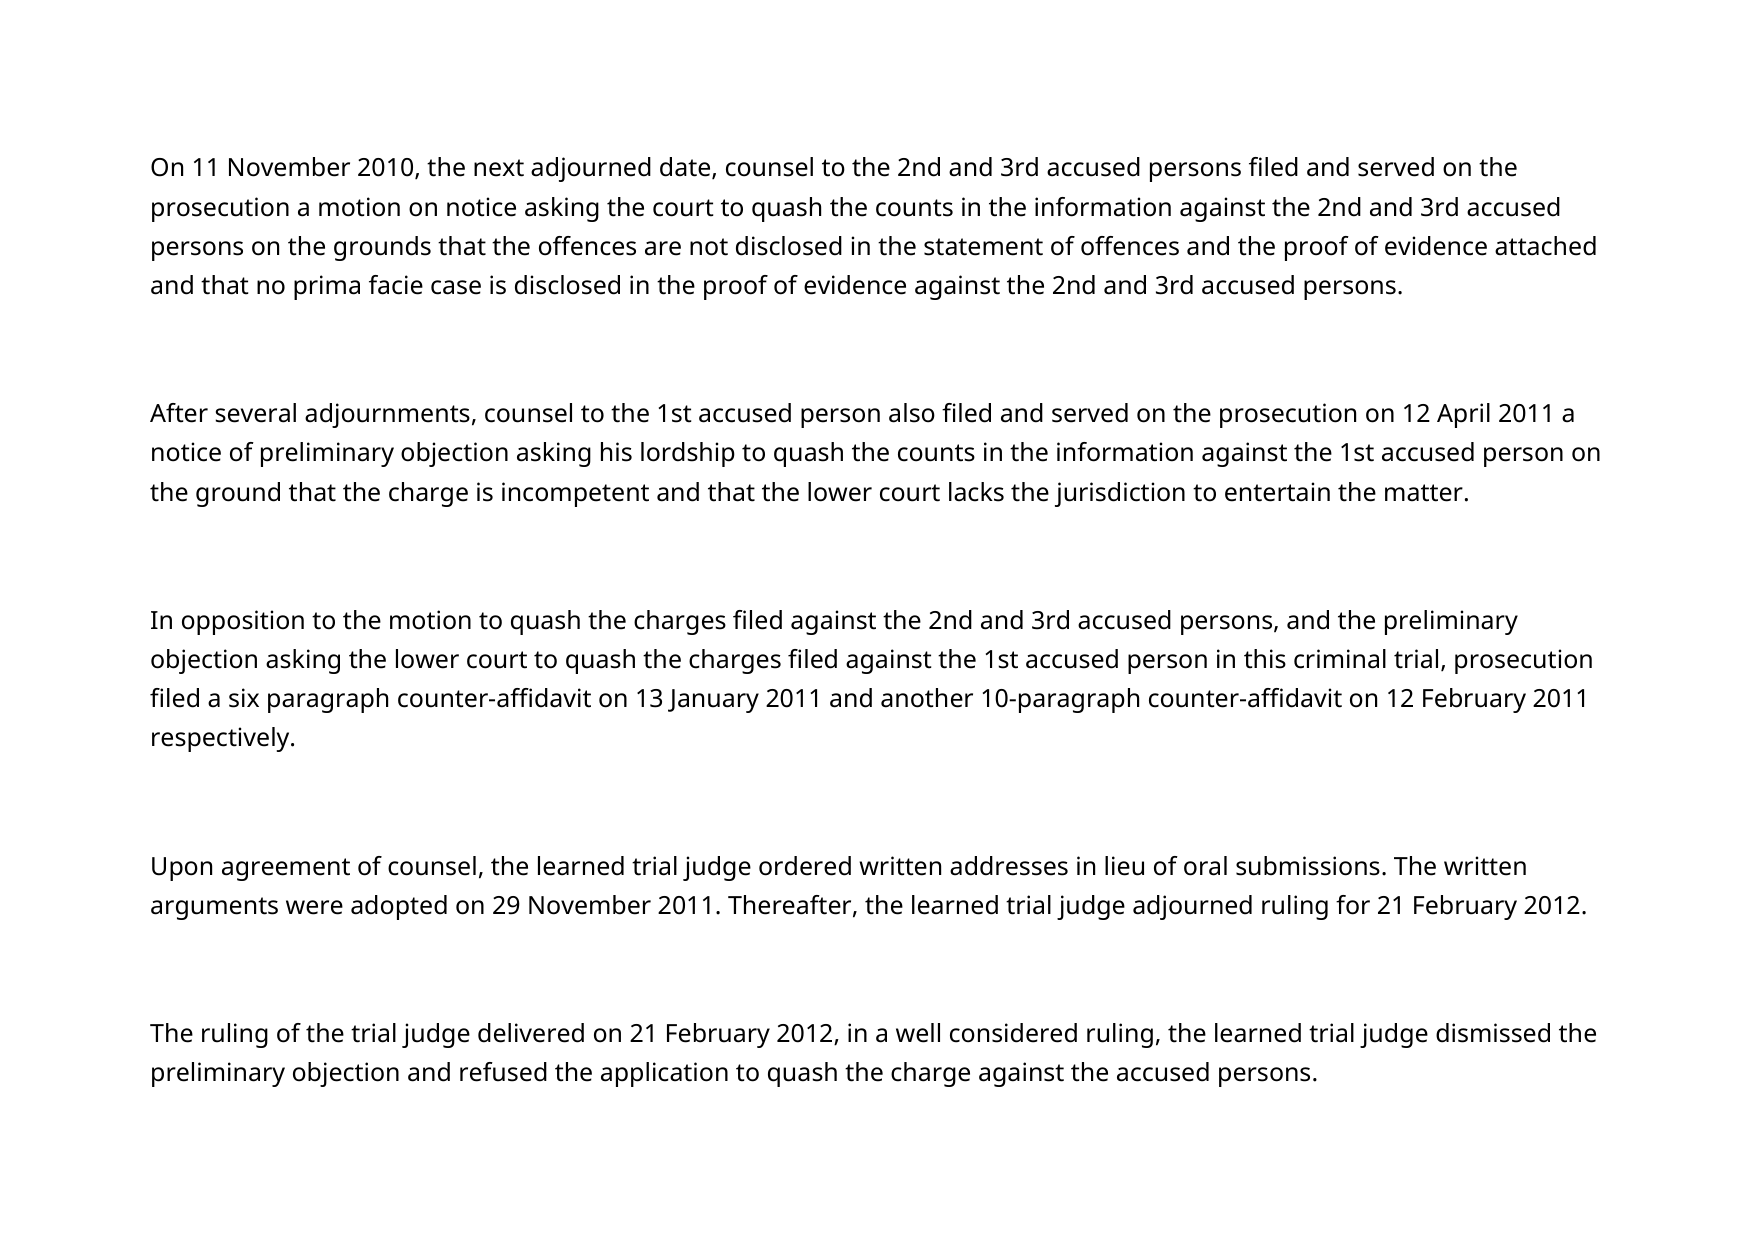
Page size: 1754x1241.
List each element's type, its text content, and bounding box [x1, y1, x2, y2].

text The ruling of the trial judge delivered on 21 February 2012, in a well considered ruling, the learned trial judge dismissed the preliminary objection and refused the application to quash the charge against the accused persons. [150, 1016, 1604, 1089]
text In opposition to the motion to quash the charges filed against the 2nd and 3rd accused persons, and the preliminary objection asking the lower court to quash the charges filed against the 1st accused person in this criminal trial, prosecution filed a six paragraph counter-affidavit on 13 January 2011 and another 10-paragraph counter-affidavit on 12 February 2011 respectively. [150, 602, 1604, 754]
text Upon agreement of counsel, the learned trial judge ordered written addresses in lieu of oral submissions. The written arguments were adopted on 29 November 2011. Thereafter, the learned trial judge adjourned ruling for 21 February 2012. [150, 848, 1604, 922]
text After several adjournments, counsel to the 1st accused person also filed and served on the prosecution on 12 April 2011 a notice of preliminary objection asking his lordship to quash the counts in the information against the 1st accused person on the ground that the charge is incompetent and that the lower court lacks the jurisdiction to entertain the matter. [150, 396, 1604, 508]
text On 11 November 2010, the next adjourned date, counsel to the 2nd and 3rd accused persons filed and served on the prosecution a motion on notice asking the court to quash the counts in the information against the 2nd and 3rd accused persons on the grounds that the offences are not disclosed in the statement of offences and the proof of evidence attached and that no prima facie case is disclosed in the proof of evidence against the 2nd and 3rd accused persons. [150, 150, 1604, 302]
